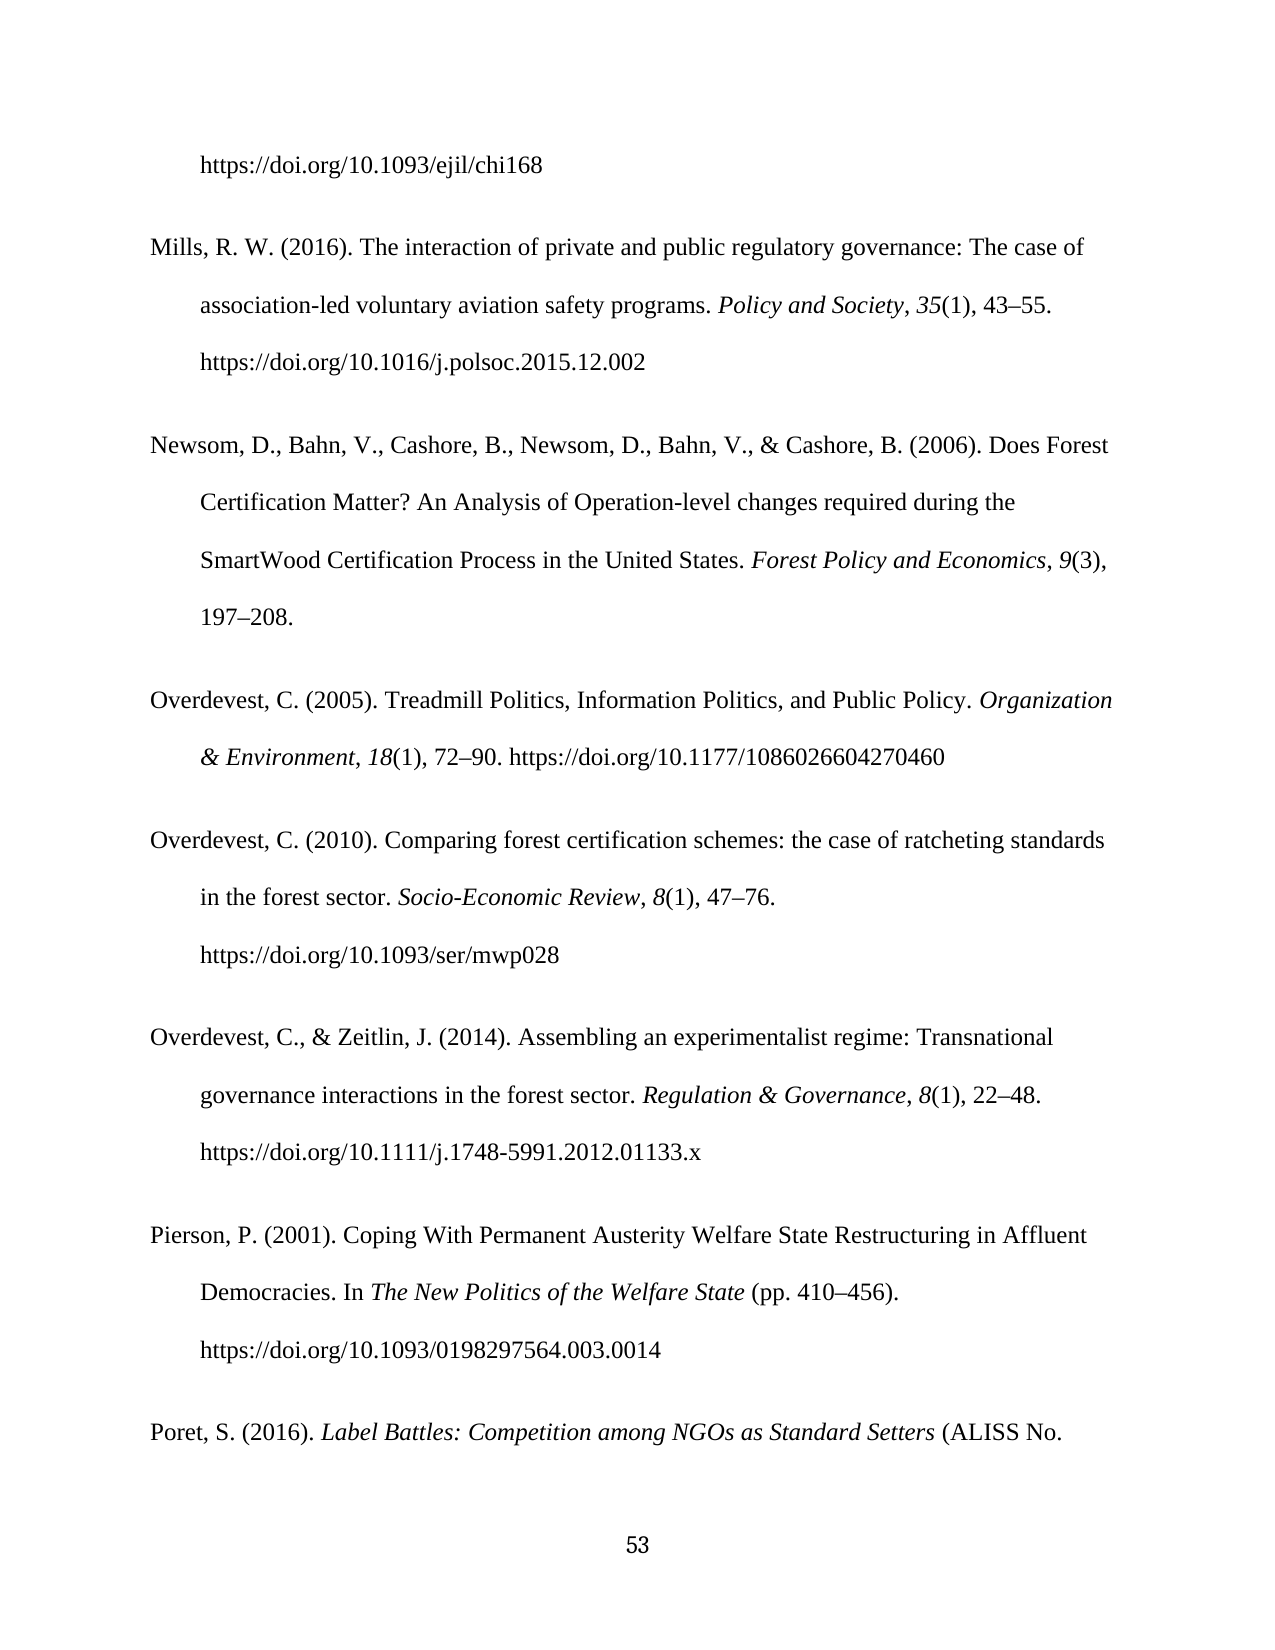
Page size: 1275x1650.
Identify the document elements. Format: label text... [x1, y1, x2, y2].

text Newsom, D., Bahn, V., Cashore, B., Newsom, D., Bahn, V., & Cashore, B. (2006). Does Forest Certification Matter? An Analysis of Operation-level changes required during the SmartWood Certification Process in the United States. Forest Policy and Economics, 9(3), 197–208. [150, 430, 1125, 631]
text Mills, R. W. (2016). The interaction of private and public regulatory governance: The case of association-led voluntary aviation safety programs. Policy and Society, 35(1), 43–55. https://doi.org/10.1016/j.polsoc.2015.12.002 [150, 232, 1125, 376]
text Overdevest, C., & Zeitlin, J. (2014). Assembling an experimentalist regime: Transnational governance interactions in the forest sector. Regulation & Governance, 8(1), 22–48. https://doi.org/10.1111/j.1748-5991.2012.01133.x [150, 1022, 1125, 1166]
text Overdevest, C. (2005). Treadmill Politics, Information Politics, and Public Policy. Organization & Environment, 18(1), 72–90. https://doi.org/10.1177/1086026604270460 [150, 685, 1125, 771]
text Overdevest, C. (2010). Comparing forest certification schemes: the case of ratcheting standards in the forest sector. Socio-Economic Review, 8(1), 47–76. https://doi.org/10.1093/ser/mwp028 [150, 825, 1125, 969]
text Poret, S. (2016). Label Battles: Competition among NGOs as Standard Setters (ALISS No. 2016–01). [150, 1417, 1125, 1446]
